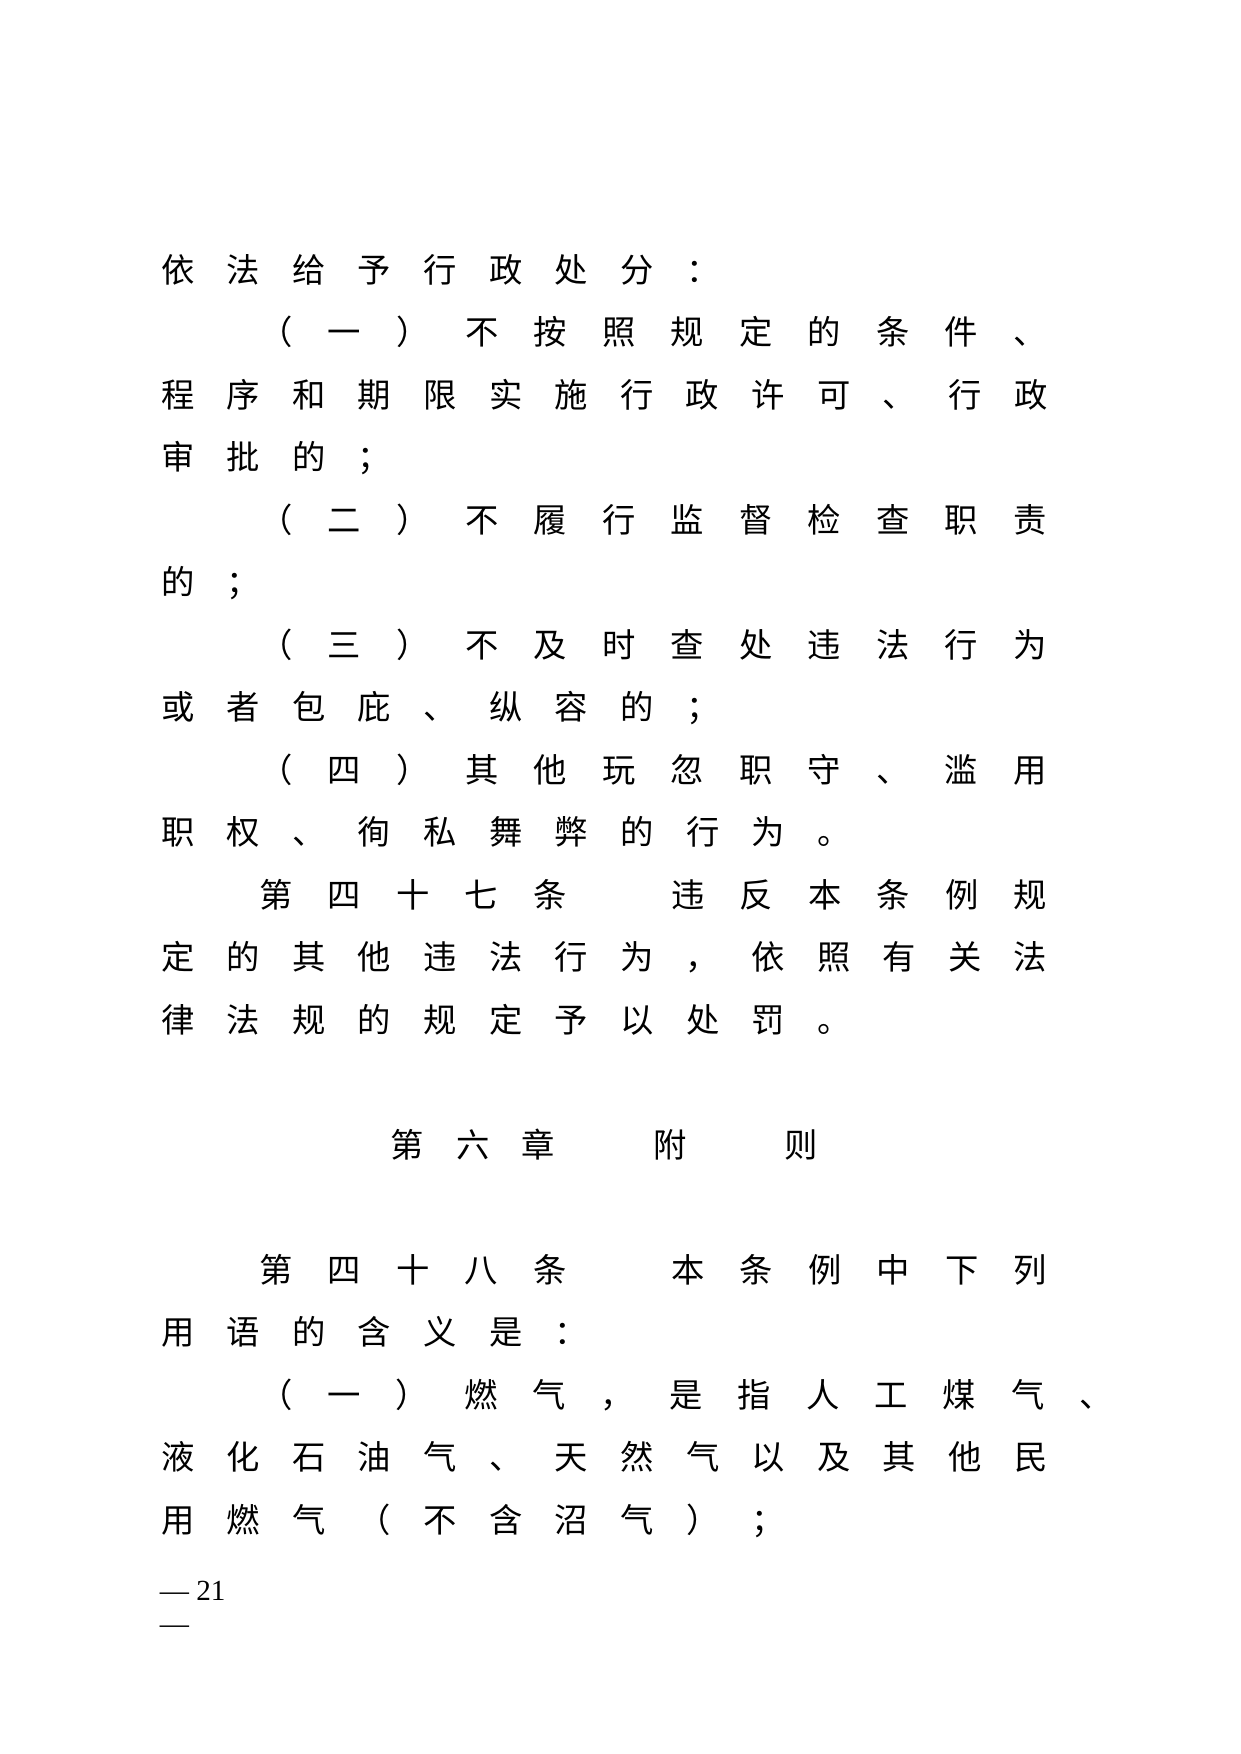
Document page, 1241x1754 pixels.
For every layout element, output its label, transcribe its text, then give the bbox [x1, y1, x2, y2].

text （一）燃气，是指人工煤气、液化石油气、天然气以及其他民用燃气（不含沼气）； [161, 1361, 1079, 1549]
text （一）不按照规定的条件、程序和期限实施行政许可、行政审批的； [161, 299, 1079, 486]
text 第六章 附 则 [161, 1111, 1079, 1174]
text 第四十八条 本条例中下列用语的含义是： [161, 1236, 1079, 1361]
text 第四十七条 违反本条例规定的其他违法行为，依照有关法律法规的规定予以处罚。 [161, 861, 1079, 1049]
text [161, 236, 1079, 299]
text （二）不履行监督检查职责的； [161, 486, 1079, 611]
text （三）不及时查处违法行为或者包庇、纵容的； [161, 611, 1079, 736]
text （四）其他玩忽职守、滥用职权、徇私舞弊的行为。 [161, 736, 1079, 861]
